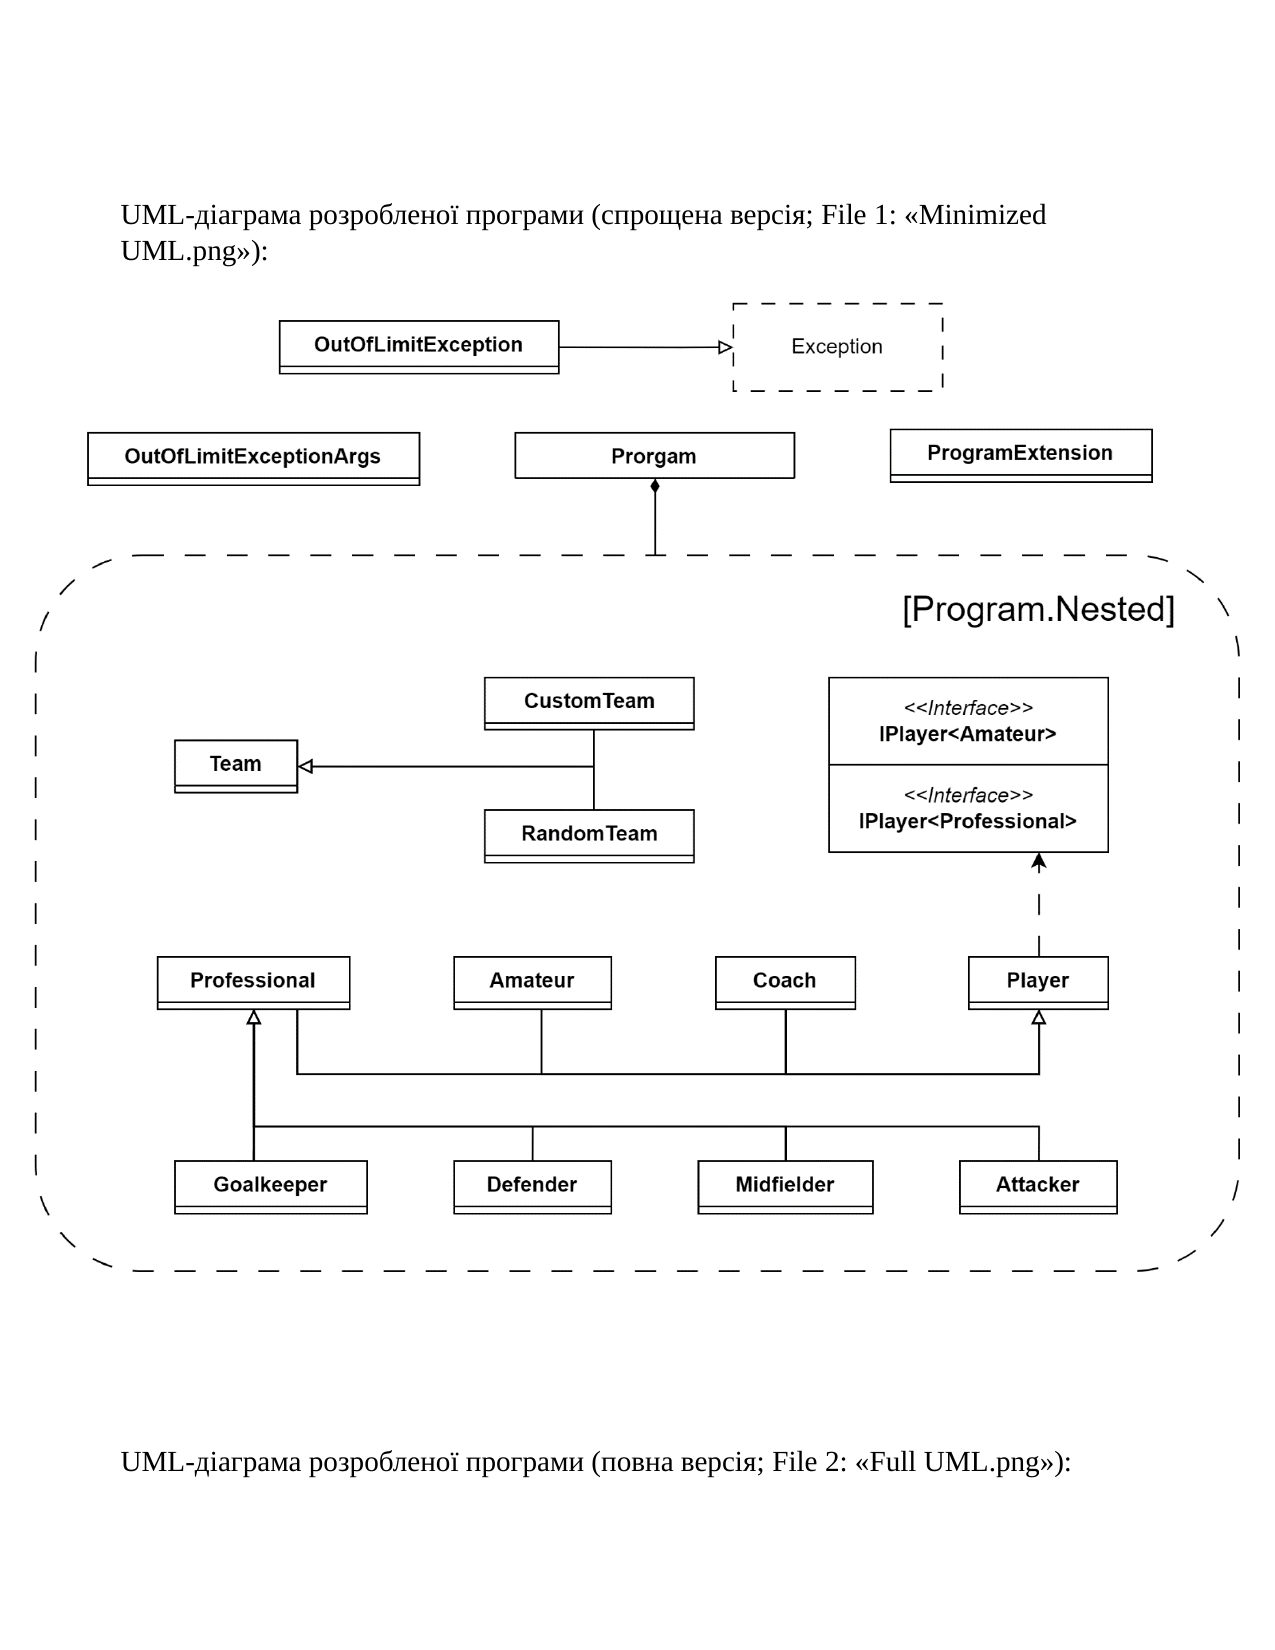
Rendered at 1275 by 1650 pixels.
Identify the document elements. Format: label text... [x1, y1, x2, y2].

text UML-діаграма розробленої програми (повна версія; File 2: «Full UML.png»): [120, 1444, 1184, 1477]
text UML-діаграма розробленої програми (спрощена версія; File 1: «Minimized UML.png»): [120, 197, 1184, 267]
picture [17, 285, 1259, 1291]
